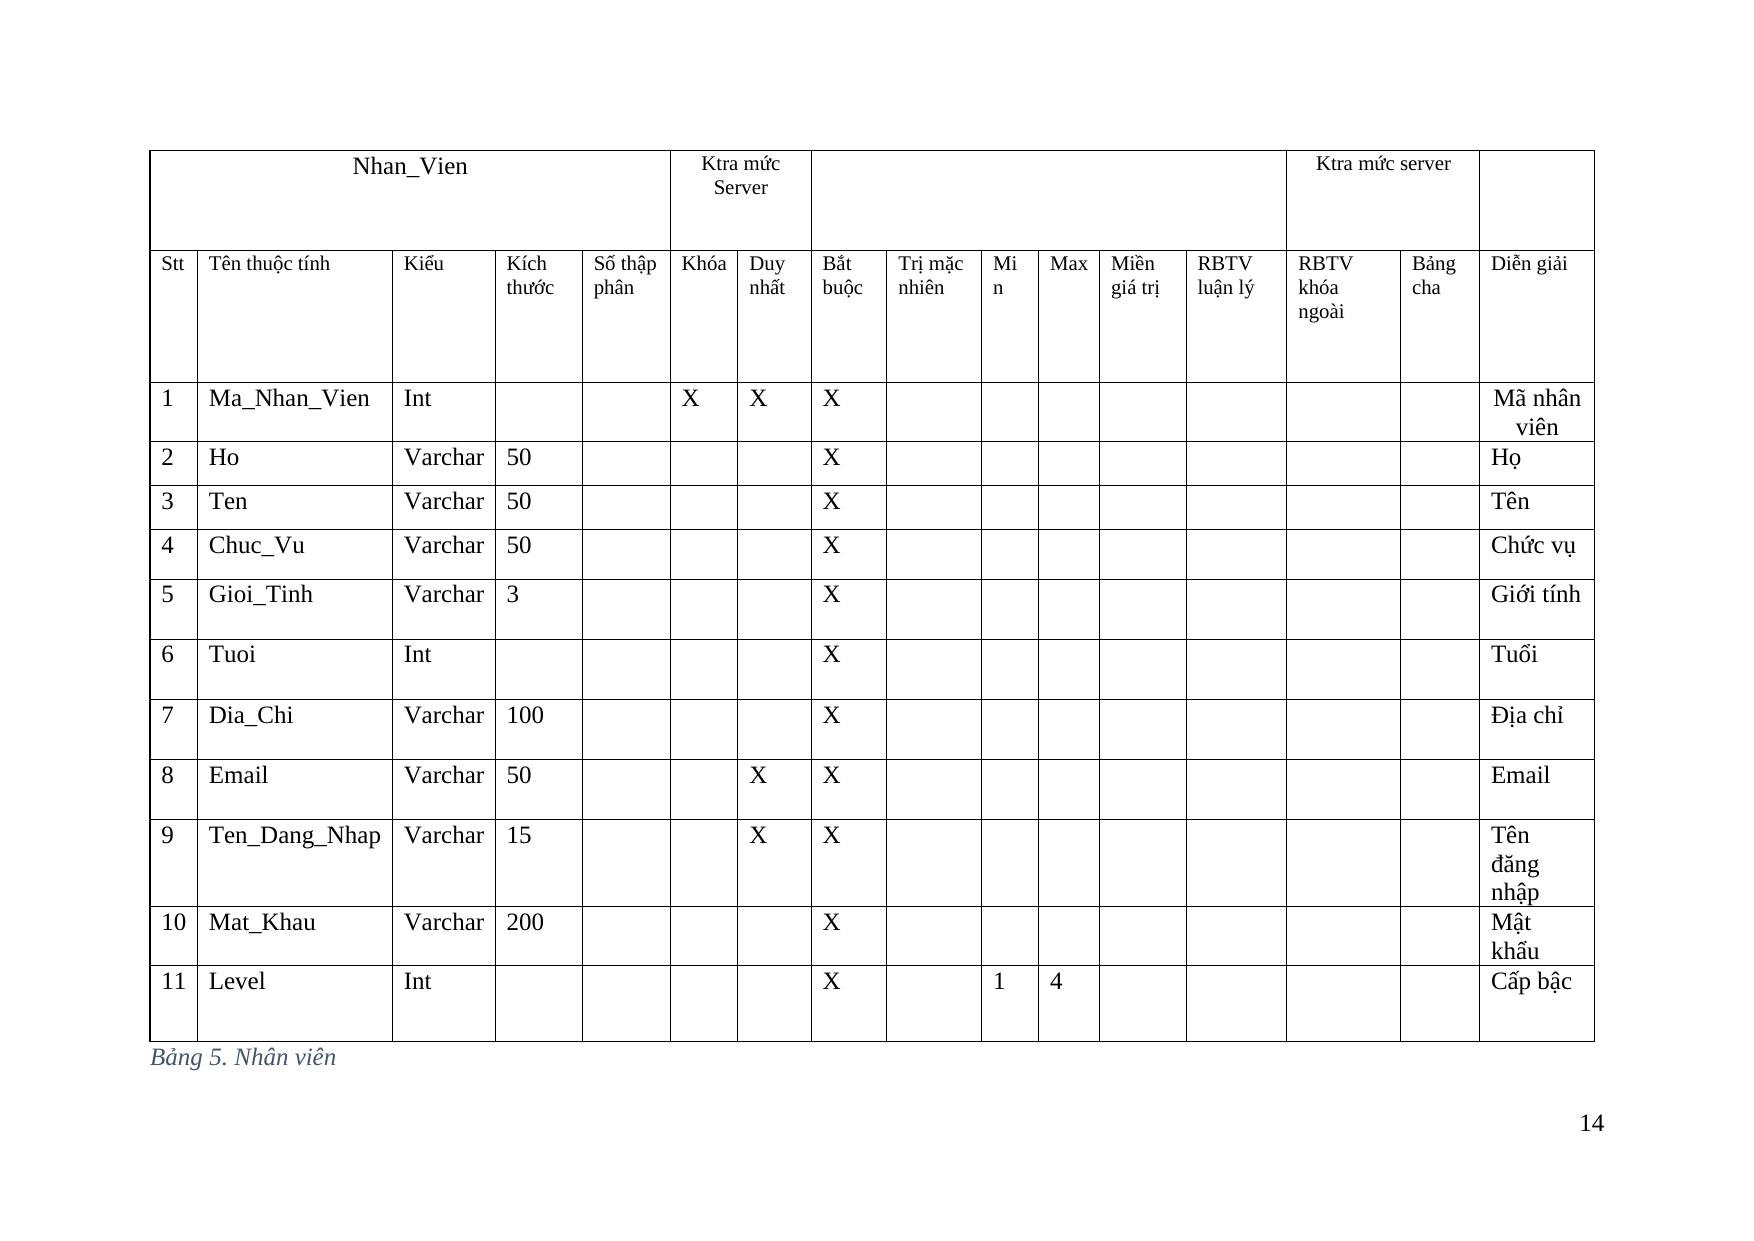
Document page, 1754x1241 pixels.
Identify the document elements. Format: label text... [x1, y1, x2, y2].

table_cell [496, 966, 582, 1041]
table_cell [1401, 383, 1479, 441]
table_cell [1287, 442, 1400, 485]
table_cell [887, 700, 981, 759]
table_cell X [812, 383, 886, 441]
table_cell Int [393, 966, 495, 1041]
table_cell X [738, 383, 811, 441]
table_cell [738, 640, 811, 699]
table_cell [738, 486, 811, 529]
table_cell [1039, 530, 1099, 578]
table_cell Varchar [393, 530, 495, 578]
table_cell [671, 700, 737, 759]
text Bảng 5. Nhân viên [150, 1042, 1604, 1070]
table_cell Varchar [393, 580, 495, 638]
table_cell [887, 966, 981, 1041]
table_cell Ten [198, 486, 392, 529]
table_cell [583, 486, 670, 529]
table_cell Mật khẩu [1480, 907, 1594, 965]
table_cell 5 [151, 580, 197, 638]
table_cell 4 [1039, 966, 1099, 1041]
table_cell 15 [496, 820, 582, 906]
table_cell Số thập phân [583, 251, 670, 382]
table_cell [1287, 640, 1400, 699]
table_cell [1401, 580, 1479, 638]
table_cell [1187, 486, 1286, 529]
table_cell [496, 383, 582, 441]
table_cell Email [1480, 760, 1594, 819]
table_cell [887, 760, 981, 819]
table_cell Cấp bậc [1480, 966, 1594, 1041]
table_cell [738, 966, 811, 1041]
table_cell [671, 966, 737, 1041]
table_cell Tuoi [198, 640, 392, 699]
table_cell Varchar [393, 820, 495, 906]
table_cell [1401, 442, 1479, 485]
table_cell [1187, 383, 1286, 441]
table_header Nhan_Vien [151, 151, 670, 250]
table_cell Ma_Nhan_Vien [198, 383, 392, 441]
table_cell 1 [982, 966, 1038, 1041]
table_cell 50 [496, 760, 582, 819]
table_cell [1100, 442, 1186, 485]
table_cell Mat_Khau [198, 907, 392, 965]
table_cell [1187, 530, 1286, 578]
table_cell [1287, 820, 1400, 906]
table_cell [496, 640, 582, 699]
table_cell [1100, 820, 1186, 906]
table_cell [1287, 966, 1400, 1041]
table_cell Tuổi [1480, 640, 1594, 699]
table_cell Kích thước [496, 251, 582, 382]
table_cell [583, 383, 670, 441]
table_cell Dia_Chi [198, 700, 392, 759]
table_cell [982, 580, 1038, 638]
table_cell [1187, 580, 1286, 638]
table_cell [1100, 700, 1186, 759]
table_cell [671, 907, 737, 965]
table_cell X [812, 640, 886, 699]
table_cell X [812, 760, 886, 819]
table_cell [583, 966, 670, 1041]
table_cell 8 [151, 760, 197, 819]
table_cell [982, 700, 1038, 759]
table_cell [982, 530, 1038, 578]
table_cell [583, 700, 670, 759]
table_header [1480, 151, 1594, 250]
table_cell [887, 442, 981, 485]
table_cell 10 [151, 907, 197, 965]
table_cell Chuc_Vu [198, 530, 392, 578]
table_cell [982, 640, 1038, 699]
table_cell X [738, 760, 811, 819]
table_cell [1187, 700, 1286, 759]
table_cell [1187, 907, 1286, 965]
table_cell [1100, 966, 1186, 1041]
table_cell [887, 820, 981, 906]
table_cell Max [1039, 251, 1099, 382]
table_cell 3 [496, 580, 582, 638]
table_cell [1401, 640, 1479, 699]
table_cell Varchar [393, 760, 495, 819]
table_cell [1039, 383, 1099, 441]
table_cell Tên [1480, 486, 1594, 529]
table_cell [1187, 760, 1286, 819]
table_cell [1039, 442, 1099, 485]
table_cell X [812, 486, 886, 529]
table_header Ktra mức Server [671, 151, 811, 250]
table_cell [1100, 486, 1186, 529]
table_cell Int [393, 640, 495, 699]
table_cell Email [198, 760, 392, 819]
table_cell 7 [151, 700, 197, 759]
table_cell [1039, 760, 1099, 819]
table_cell [583, 760, 670, 819]
table_cell [887, 486, 981, 529]
table_cell [671, 486, 737, 529]
table_cell 3 [151, 486, 197, 529]
table_cell [1401, 486, 1479, 529]
table_cell [738, 700, 811, 759]
table_cell Ten_Dang_Nhap [198, 820, 392, 906]
table_cell 100 [496, 700, 582, 759]
table_cell 9 [151, 820, 197, 906]
table_cell [671, 640, 737, 699]
table_cell [982, 820, 1038, 906]
table_cell Trị mặc nhiên [887, 251, 981, 382]
table_cell Kiểu [393, 251, 495, 382]
table_cell [887, 907, 981, 965]
table_cell Ho [198, 442, 392, 485]
table_cell Họ [1480, 442, 1594, 485]
table_cell [1039, 700, 1099, 759]
table_cell Mã nhân viên [1480, 383, 1594, 441]
table_cell Tên thuộc tính [198, 251, 392, 382]
table_cell [1287, 383, 1400, 441]
table_cell 50 [496, 442, 582, 485]
table_cell Duy nhất [738, 251, 811, 382]
table_cell [1187, 640, 1286, 699]
table_cell 50 [496, 486, 582, 529]
table_cell [1100, 907, 1186, 965]
table_cell Diễn giải [1480, 251, 1594, 382]
table_cell Khóa [671, 251, 737, 382]
table_header Ktra mức server [1287, 151, 1479, 250]
table_cell [1039, 486, 1099, 529]
table_cell [1100, 580, 1186, 638]
table_cell [1401, 820, 1479, 906]
table_cell [1039, 580, 1099, 638]
table_cell [887, 580, 981, 638]
table_cell [583, 580, 670, 638]
table_cell X [671, 383, 737, 441]
table_cell X [812, 580, 886, 638]
table_cell [1039, 640, 1099, 699]
table_cell Địa chỉ [1480, 700, 1594, 759]
table_cell [1287, 700, 1400, 759]
table_cell Int [393, 383, 495, 441]
table_cell 1 [151, 383, 197, 441]
table_cell X [812, 820, 886, 906]
table_cell Level [198, 966, 392, 1041]
table_cell [738, 442, 811, 485]
table_cell [982, 442, 1038, 485]
table_cell [1187, 820, 1286, 906]
table_cell [1100, 760, 1186, 819]
table_cell Giới tính [1480, 580, 1594, 638]
table_cell Bảng cha [1401, 251, 1479, 382]
table_cell [1401, 700, 1479, 759]
table_cell [887, 640, 981, 699]
table_cell [1039, 907, 1099, 965]
table_cell [1287, 580, 1400, 638]
table_cell [1401, 907, 1479, 965]
table_cell [583, 640, 670, 699]
table_cell RBTV khóa ngoài [1287, 251, 1400, 382]
table_cell X [812, 442, 886, 485]
table_cell [887, 383, 981, 441]
table_cell 6 [151, 640, 197, 699]
table_cell [1287, 486, 1400, 529]
table_cell [1187, 442, 1286, 485]
table_cell [1100, 530, 1186, 578]
table_cell [671, 580, 737, 638]
table_cell [982, 907, 1038, 965]
table_cell RBTV luận lý [1187, 251, 1286, 382]
table_cell [671, 820, 737, 906]
table_cell Miền giá trị [1100, 251, 1186, 382]
table_cell Varchar [393, 442, 495, 485]
table_cell [1187, 966, 1286, 1041]
table_cell 4 [151, 530, 197, 578]
table_cell [738, 530, 811, 578]
table_cell Varchar [393, 907, 495, 965]
table_cell 11 [151, 966, 197, 1041]
table_cell Chức vụ [1480, 530, 1594, 578]
table_cell [1100, 383, 1186, 441]
table_cell Min [982, 251, 1038, 382]
table_cell 200 [496, 907, 582, 965]
table_cell X [812, 530, 886, 578]
table_cell [671, 760, 737, 819]
table_cell [982, 383, 1038, 441]
table_cell [583, 530, 670, 578]
table_header [812, 151, 1286, 250]
table_cell [1100, 640, 1186, 699]
table_cell [1401, 966, 1479, 1041]
table_cell [1287, 907, 1400, 965]
table_cell [1401, 760, 1479, 819]
table_cell [1287, 760, 1400, 819]
table_cell Varchar [393, 700, 495, 759]
table_cell Bắt buộc [812, 251, 886, 382]
table_cell X [738, 820, 811, 906]
table_cell [671, 530, 737, 578]
table_cell Tên đăng nhập [1480, 820, 1594, 906]
table_cell [982, 760, 1038, 819]
table_cell [738, 907, 811, 965]
table_cell [1039, 820, 1099, 906]
table_cell [887, 530, 981, 578]
table_cell X [812, 966, 886, 1041]
table_cell X [812, 907, 886, 965]
table_cell X [812, 700, 886, 759]
table_cell [583, 820, 670, 906]
table_cell 2 [151, 442, 197, 485]
table_cell Varchar [393, 486, 495, 529]
table_cell [738, 580, 811, 638]
table_cell [1287, 530, 1400, 578]
table_cell Stt [151, 251, 197, 382]
table_cell [982, 486, 1038, 529]
table_cell 50 [496, 530, 582, 578]
table_cell [671, 442, 737, 485]
table_cell [583, 907, 670, 965]
table_cell [583, 442, 670, 485]
table_cell Gioi_Tinh [198, 580, 392, 638]
table_cell [1401, 530, 1479, 578]
